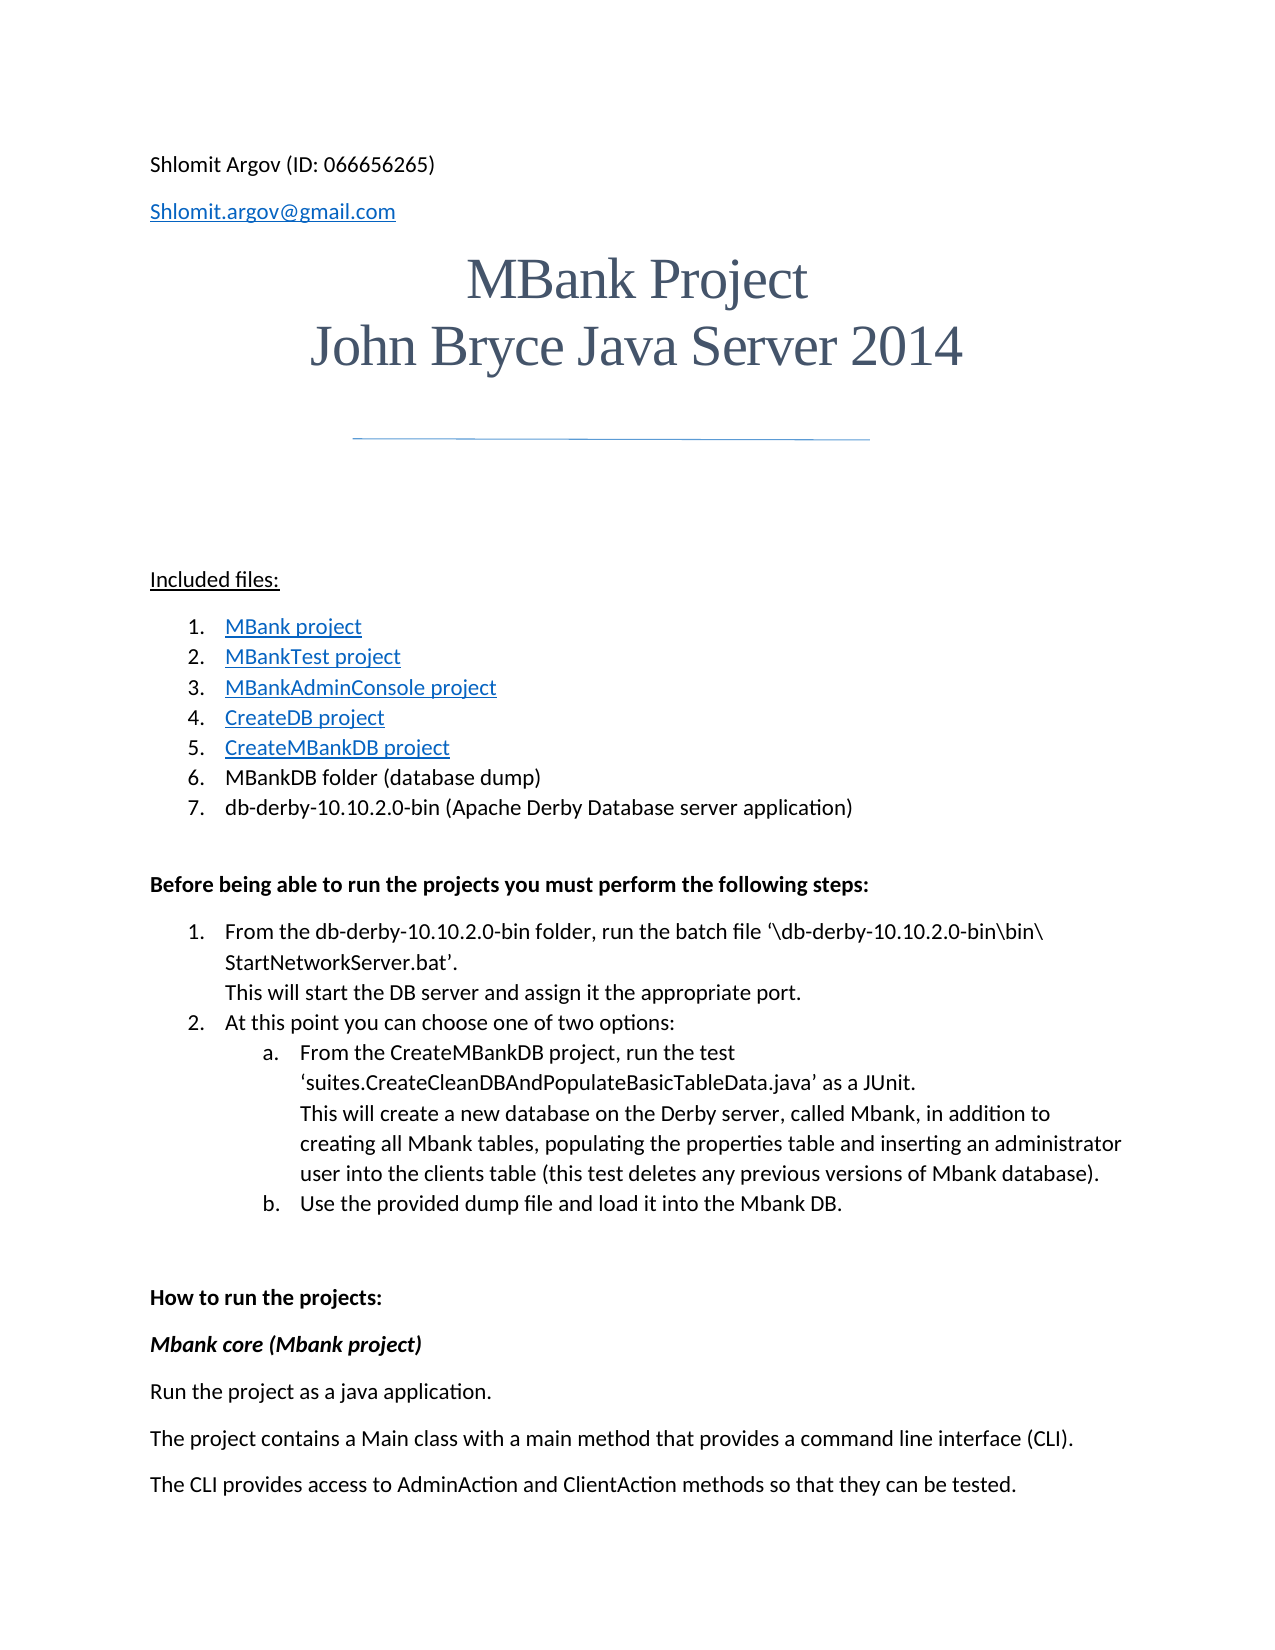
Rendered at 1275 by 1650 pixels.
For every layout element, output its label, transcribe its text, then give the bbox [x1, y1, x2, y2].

text How to run the projects: [150, 1283, 1125, 1311]
text The CLI provides access to AdminAction and ClientAction methods so that they can be tested. [150, 1471, 1125, 1499]
list This will start the DB server and assign it the appropriate port. [225, 978, 1125, 1006]
list Use the provided dump file and load it into the Mbank DB. [262, 1189, 1125, 1217]
title MBank Project [150, 244, 1125, 311]
text Included files: [150, 565, 1125, 593]
text Shlomit.argov@gmail.com [150, 197, 1125, 225]
text The project contains a Main class with a main method that provides a command line interface (CLI). [150, 1424, 1125, 1452]
list CreateDB project [187, 703, 1125, 731]
title John Bryce Java Server 2014 [150, 311, 1125, 378]
text Run the project as a java application. [150, 1377, 1125, 1405]
list db-derby-10.10.2.0-bin (Apache Derby Database server application) [187, 793, 1125, 822]
list At this point you can choose one of two options: [187, 1008, 1125, 1036]
text Mbank core (Mbank project) [150, 1330, 1125, 1358]
list MBankDB folder (database dump) [187, 763, 1125, 791]
list MBank project [187, 612, 1125, 640]
text Shlomit Argov (ID: 066656265) [150, 150, 1125, 178]
list This will create a new database on the Derby server, called Mbank, in addition to creating all Mbank tables, populating the properties table and inserting an administrator user into the clients table (this test deletes any previous versions of Mbank database). [300, 1099, 1125, 1187]
list From the db-derby-10.10.2.0-bin folder, run the batch file ‘\db-derby-10.10.2.0-bin\bin\StartNetworkServer.bat’. [187, 917, 1125, 976]
text Before being able to run the projects you must perform the following steps: [150, 871, 1125, 899]
list CreateMBankDB project [187, 733, 1125, 761]
list From the CreateMBankDB project, run the test ‘suites.CreateCleanDBAndPopulateBasicTableData.java’ as a JUnit. [262, 1038, 1125, 1097]
list MBankTest project [187, 642, 1125, 671]
list MBankAdminConsole project [187, 673, 1125, 701]
